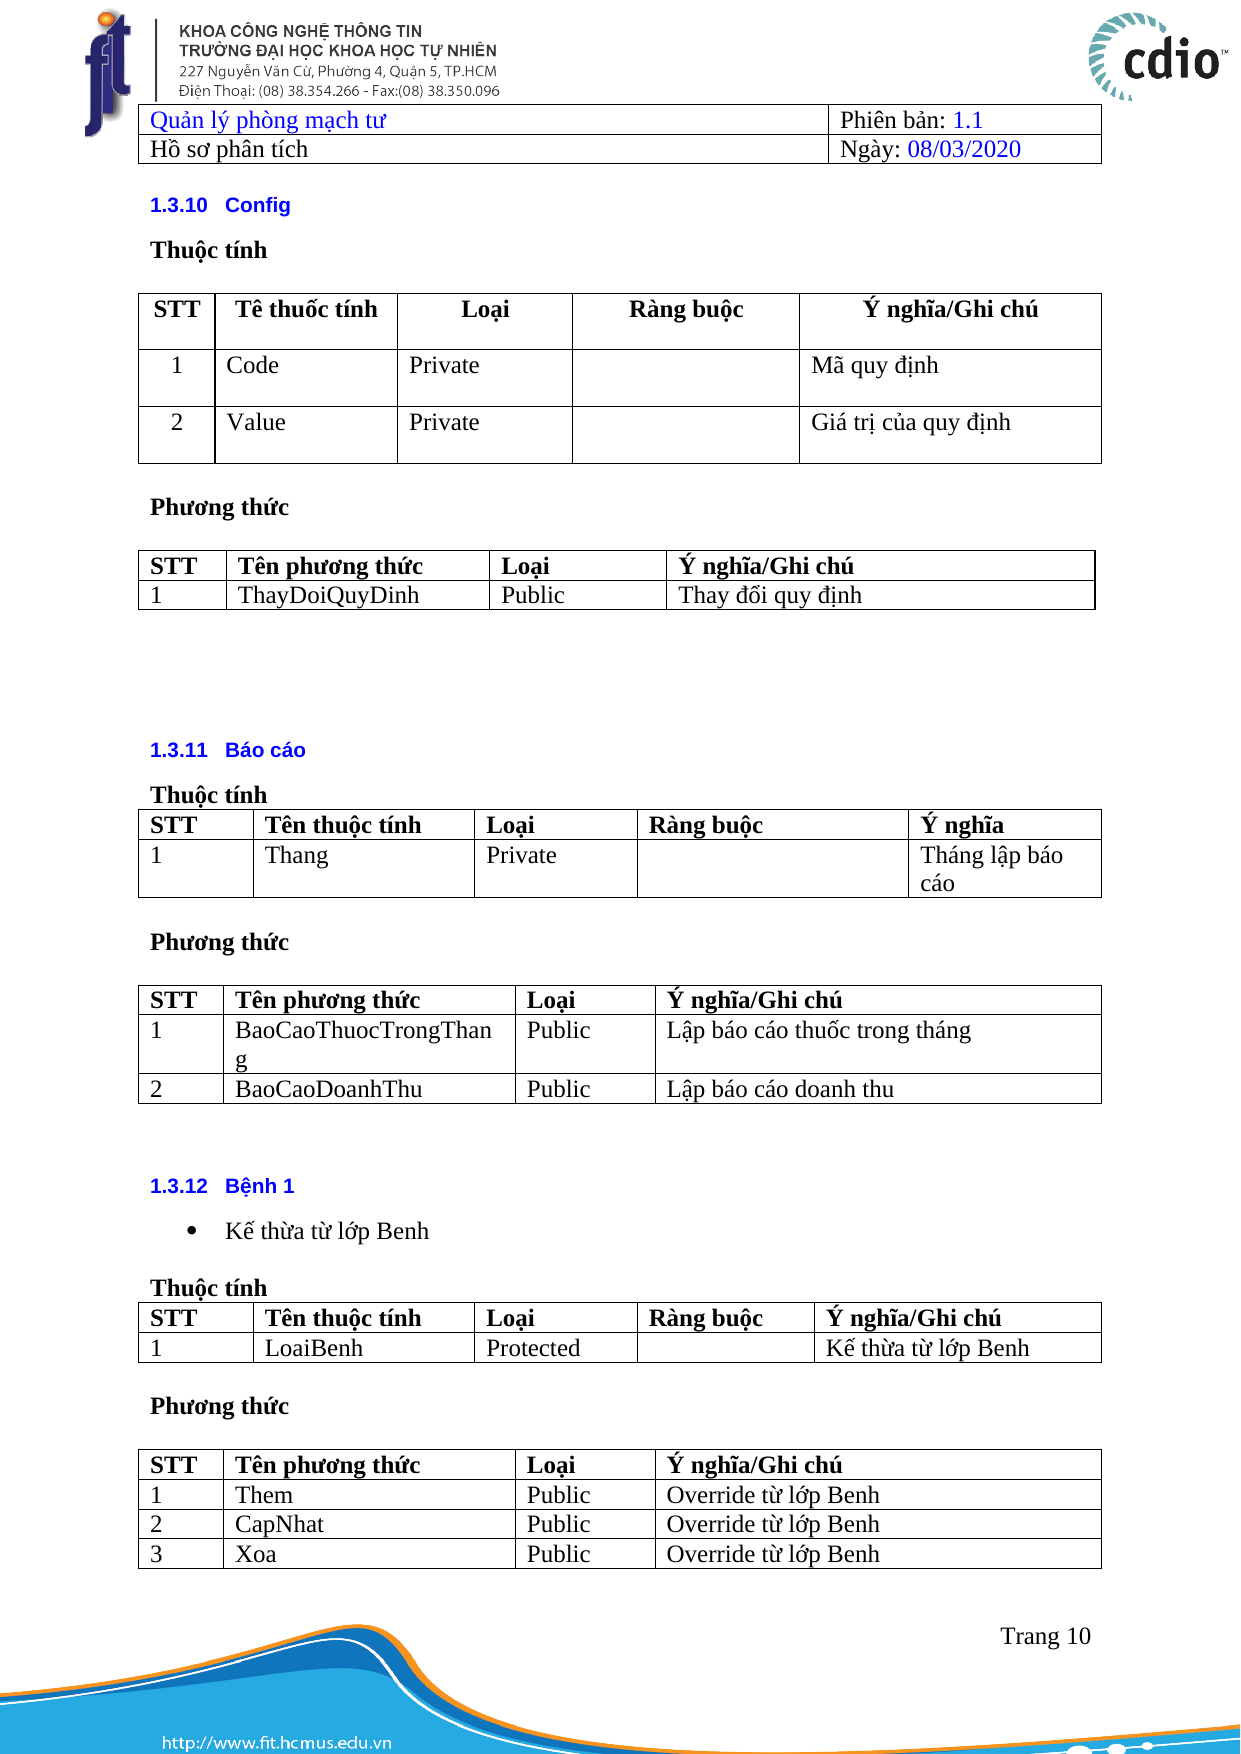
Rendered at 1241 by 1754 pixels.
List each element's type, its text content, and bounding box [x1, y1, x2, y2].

table_header Tên thuộc tính [254, 1303, 474, 1332]
table_header Tê thuốc tính [216, 294, 397, 349]
table_cell 1 [139, 1480, 223, 1508]
table_header Ý nghĩa/Ghi chú [656, 1450, 1101, 1479]
table_cell 2 [139, 1074, 223, 1103]
table_header Ràng buộc [638, 1303, 814, 1332]
table_cell LoaiBenh [254, 1333, 474, 1362]
table_cell Override từ lớp Benh [656, 1510, 1101, 1538]
table_cell Them [224, 1480, 515, 1508]
table_header STT [139, 294, 214, 349]
text Thuộc tính [150, 235, 1090, 264]
table_cell Lập báo cáo thuốc trong tháng [656, 1015, 1101, 1073]
table_cell Public [516, 1510, 655, 1538]
text Thuộc tính [150, 780, 1090, 809]
table_cell Public [490, 581, 666, 609]
table_header STT [139, 1303, 253, 1332]
table_cell Override từ lớp Benh [656, 1480, 1101, 1508]
table_cell 2 [139, 407, 214, 462]
table_header Loại [490, 551, 666, 579]
table_cell ThayDoiQuyDinh [227, 581, 489, 609]
table_cell Private [398, 407, 572, 462]
table_header Ràng buộc [573, 294, 799, 349]
table_header Ý nghĩa/Ghi chú [800, 294, 1101, 349]
table_cell Override từ lớp Benh [656, 1539, 1101, 1568]
picture [0, 1621, 1241, 1754]
table_cell [573, 350, 799, 406]
table_cell Protected [475, 1333, 637, 1362]
text Phương thức [150, 492, 1090, 521]
table_cell Mã quy định [800, 350, 1101, 406]
table_cell 1 [139, 581, 226, 609]
table_header Ý nghĩa [909, 810, 1101, 839]
table_header STT [139, 1450, 223, 1479]
picture [139, 105, 828, 134]
table_cell Private [398, 350, 572, 406]
table_header Ý nghĩa/Ghi chú [667, 551, 1094, 579]
table_header Ý nghĩa/Ghi chú [656, 986, 1101, 1014]
table_cell [573, 407, 799, 462]
list Kế thừa từ lớp Benh [187, 1216, 1090, 1244]
picture [220, 147, 225, 156]
table_header Loại [475, 1303, 637, 1332]
text Phương thức [150, 1391, 1090, 1420]
table_cell Tháng lập báo cáo [909, 840, 1101, 897]
table_cell 1 [139, 1333, 253, 1362]
subtitle Bệnh 1 [150, 1174, 1090, 1198]
table_header Tên phương thức [224, 1450, 515, 1479]
picture [829, 105, 1101, 134]
table_cell 3 [139, 1539, 223, 1568]
table_header STT [139, 986, 223, 1014]
subtitle Báo cáo [150, 738, 1090, 762]
table_cell 1 [139, 840, 253, 897]
table_header Loại [516, 986, 655, 1014]
table_cell CapNhat [224, 1510, 515, 1538]
table_cell 2 [139, 1510, 223, 1538]
text Thuộc tính [150, 1273, 1090, 1302]
table_cell BaoCaoThuocTrongThang [224, 1015, 515, 1073]
table_cell Thang [254, 840, 474, 897]
table_cell BaoCaoDoanhThu [224, 1074, 515, 1103]
table_cell [638, 840, 908, 897]
table_header STT [139, 551, 226, 579]
table_cell Kế thừa từ lớp Benh [815, 1333, 1101, 1362]
picture [61, 2, 1241, 161]
table_cell Lập báo cáo doanh thu [656, 1074, 1101, 1103]
table_cell 1 [139, 350, 214, 406]
table_cell [638, 1333, 814, 1362]
table_cell Public [516, 1539, 655, 1568]
table_header STT [139, 810, 253, 839]
table_header Loại [398, 294, 572, 349]
table_cell Thay đổi quy định [667, 581, 1094, 609]
table_cell Code [216, 350, 397, 406]
table_header Loại [516, 1450, 655, 1479]
table_header Ràng buộc [638, 810, 908, 839]
table_header Ý nghĩa/Ghi chú [815, 1303, 1101, 1332]
table_cell Giá trị của quy định [800, 407, 1101, 462]
table_cell Xoa [224, 1539, 515, 1568]
table_cell Public [516, 1480, 655, 1508]
table_cell 1 [139, 1015, 223, 1073]
table_header Tên phương thức [227, 551, 489, 579]
table_cell Value [216, 407, 397, 462]
table_header Tên phương thức [224, 986, 515, 1014]
text Phương thức [150, 927, 1090, 956]
table_cell Private [475, 840, 637, 897]
picture [829, 135, 1101, 161]
table_header Loại [475, 810, 637, 839]
table_cell Public [516, 1015, 655, 1073]
subtitle Config [150, 193, 1090, 217]
table_header Tên thuộc tính [254, 810, 474, 839]
table_cell Public [516, 1074, 655, 1103]
picture [139, 135, 828, 161]
